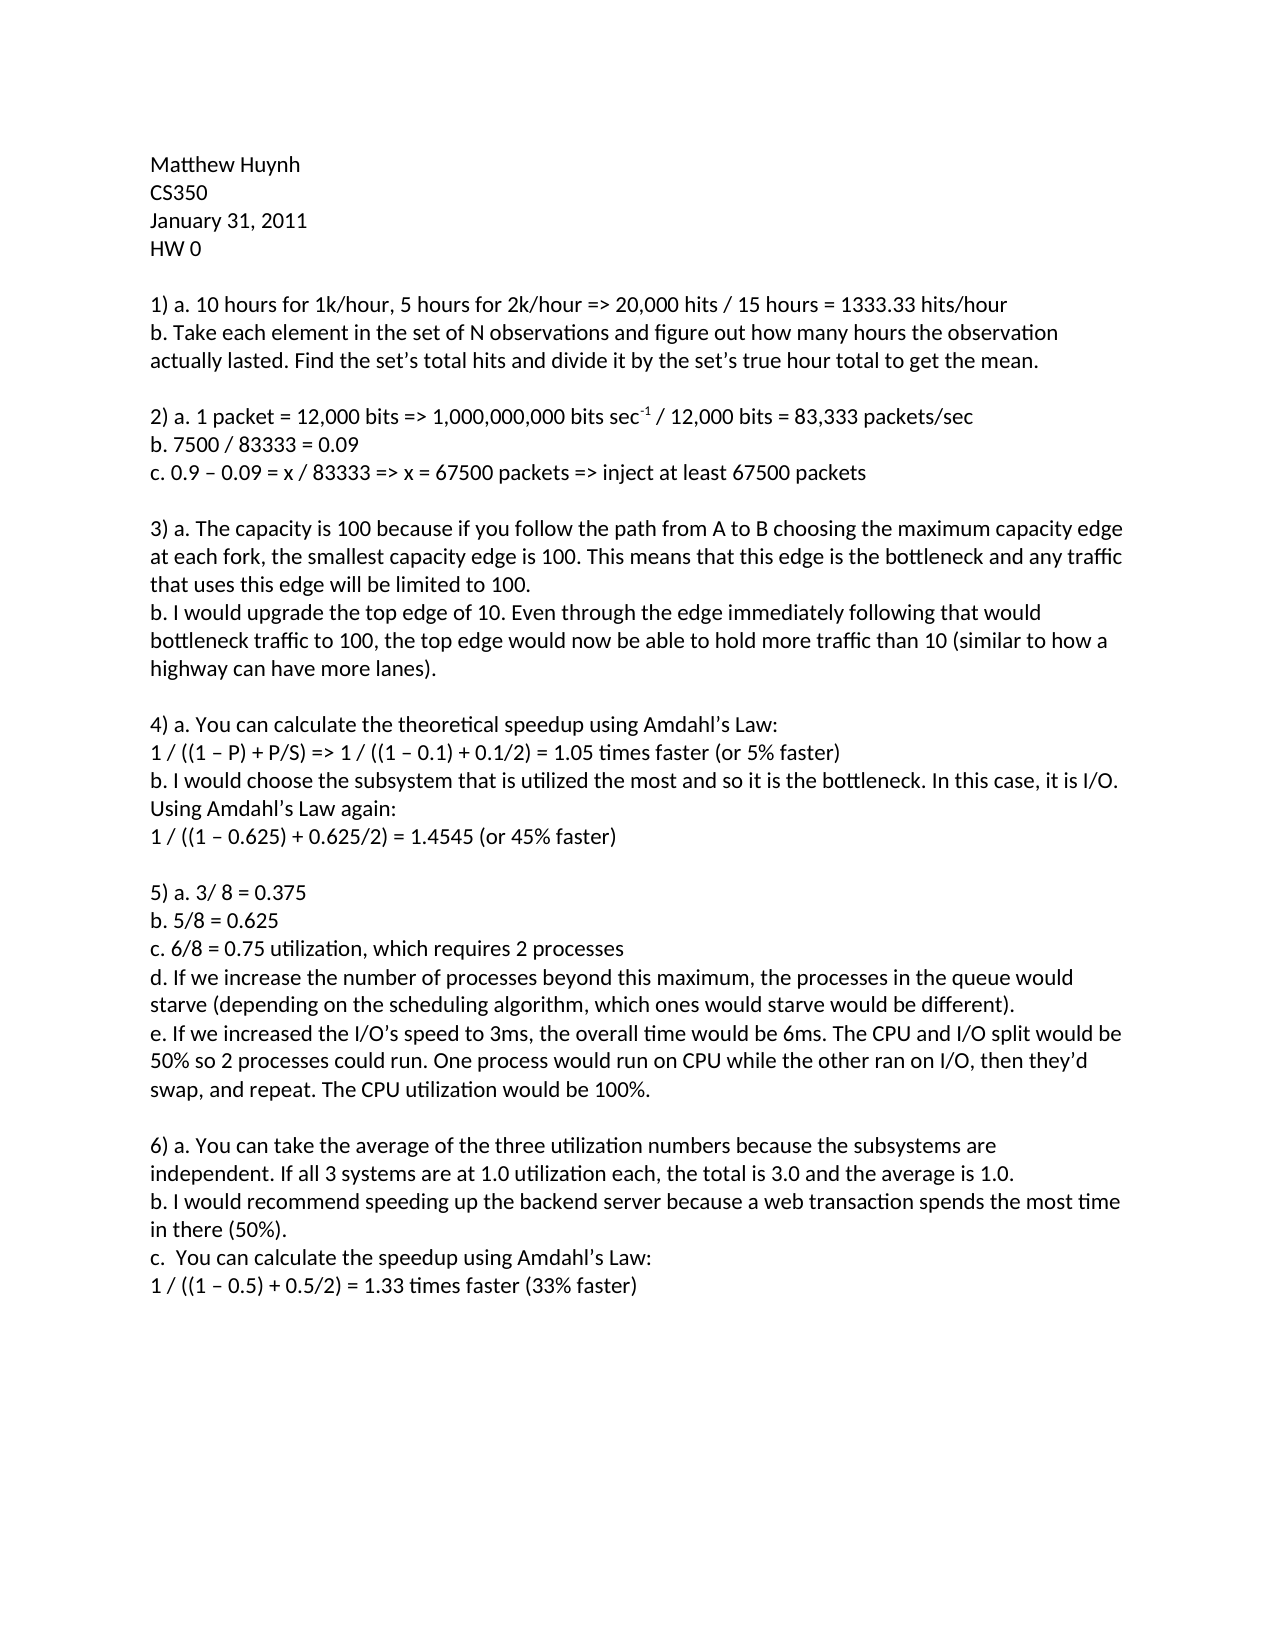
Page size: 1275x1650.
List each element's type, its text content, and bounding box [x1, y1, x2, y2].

text b. I would upgrade the top edge of 10. Even through the edge immediately following that would bottleneck traffic to 100, the top edge would now be able to hold more traffic than 10 (similar to how a highway can have more lanes). [150, 598, 1125, 682]
text e. If we increased the I/O’s speed to 3ms, the overall time would be 6ms. The CPU and I/O split would be 50% so 2 processes could run. One process would run on CPU while the other ran on I/O, then they’d swap, and repeat. The CPU utilization would be 100%. [150, 1019, 1125, 1103]
text 5) a. 3/ 8 = 0.375 [150, 878, 1125, 907]
text 2) a. 1 packet = 12,000 bits => 1,000,000,000 bits sec-1 / 12,000 bits = 83,333 packets/sec [150, 402, 1125, 430]
text c. 6/8 = 0.75 utilization, which requires 2 processes [150, 934, 1125, 963]
text 1) a. 10 hours for 1k/hour, 5 hours for 2k/hour => 20,000 hits / 15 hours = 1333.33 hits/hour [150, 290, 1125, 318]
text b. 7500 / 83333 = 0.09 [150, 430, 1125, 458]
text 4) a. You can calculate the theoretical speedup using Amdahl’s Law: [150, 710, 1125, 738]
text b. I would recommend speeding up the backend server because a web transaction spends the most time in there (50%). [150, 1187, 1125, 1243]
text CS350 [150, 178, 1125, 206]
text 1 / ((1 – 0.625) + 0.625/2) = 1.4545 (or 45% faster) [150, 822, 1125, 851]
text b. I would choose the subsystem that is utilized the most and so it is the bottleneck. In this case, it is I/O. Using Amdahl’s Law again: [150, 766, 1125, 822]
text 3) a. The capacity is 100 because if you follow the path from A to B choosing the maximum capacity edge at each fork, the smallest capacity edge is 100. This means that this edge is the bottleneck and any traffic that uses this edge will be limited to 100. [150, 514, 1125, 598]
text 1 / ((1 – 0.5) + 0.5/2) = 1.33 times faster (33% faster) [150, 1271, 1125, 1299]
text 6) a. You can take the average of the three utilization numbers because the subsystems are independent. If all 3 systems are at 1.0 utilization each, the total is 3.0 and the average is 1.0. [150, 1131, 1125, 1187]
text b. 5/8 = 0.625 [150, 907, 1125, 934]
text January 31, 2011 [150, 206, 1125, 234]
text d. If we increase the number of processes beyond this maximum, the processes in the queue would starve (depending on the scheduling algorithm, which ones would starve would be different). [150, 963, 1125, 1019]
text Matthew Huynh [150, 150, 1125, 178]
text c. 0.9 – 0.09 = x / 83333 => x = 67500 packets => inject at least 67500 packets [150, 458, 1125, 486]
text 1 / ((1 – P) + P/S) => 1 / ((1 – 0.1) + 0.1/2) = 1.05 times faster (or 5% faster) [150, 738, 1125, 766]
text HW 0 [150, 234, 1125, 262]
text b. Take each element in the set of N observations and figure out how many hours the observation actually lasted. Find the set’s total hits and divide it by the set’s true hour total to get the mean. [150, 318, 1125, 374]
text c. You can calculate the speedup using Amdahl’s Law: [150, 1243, 1125, 1271]
